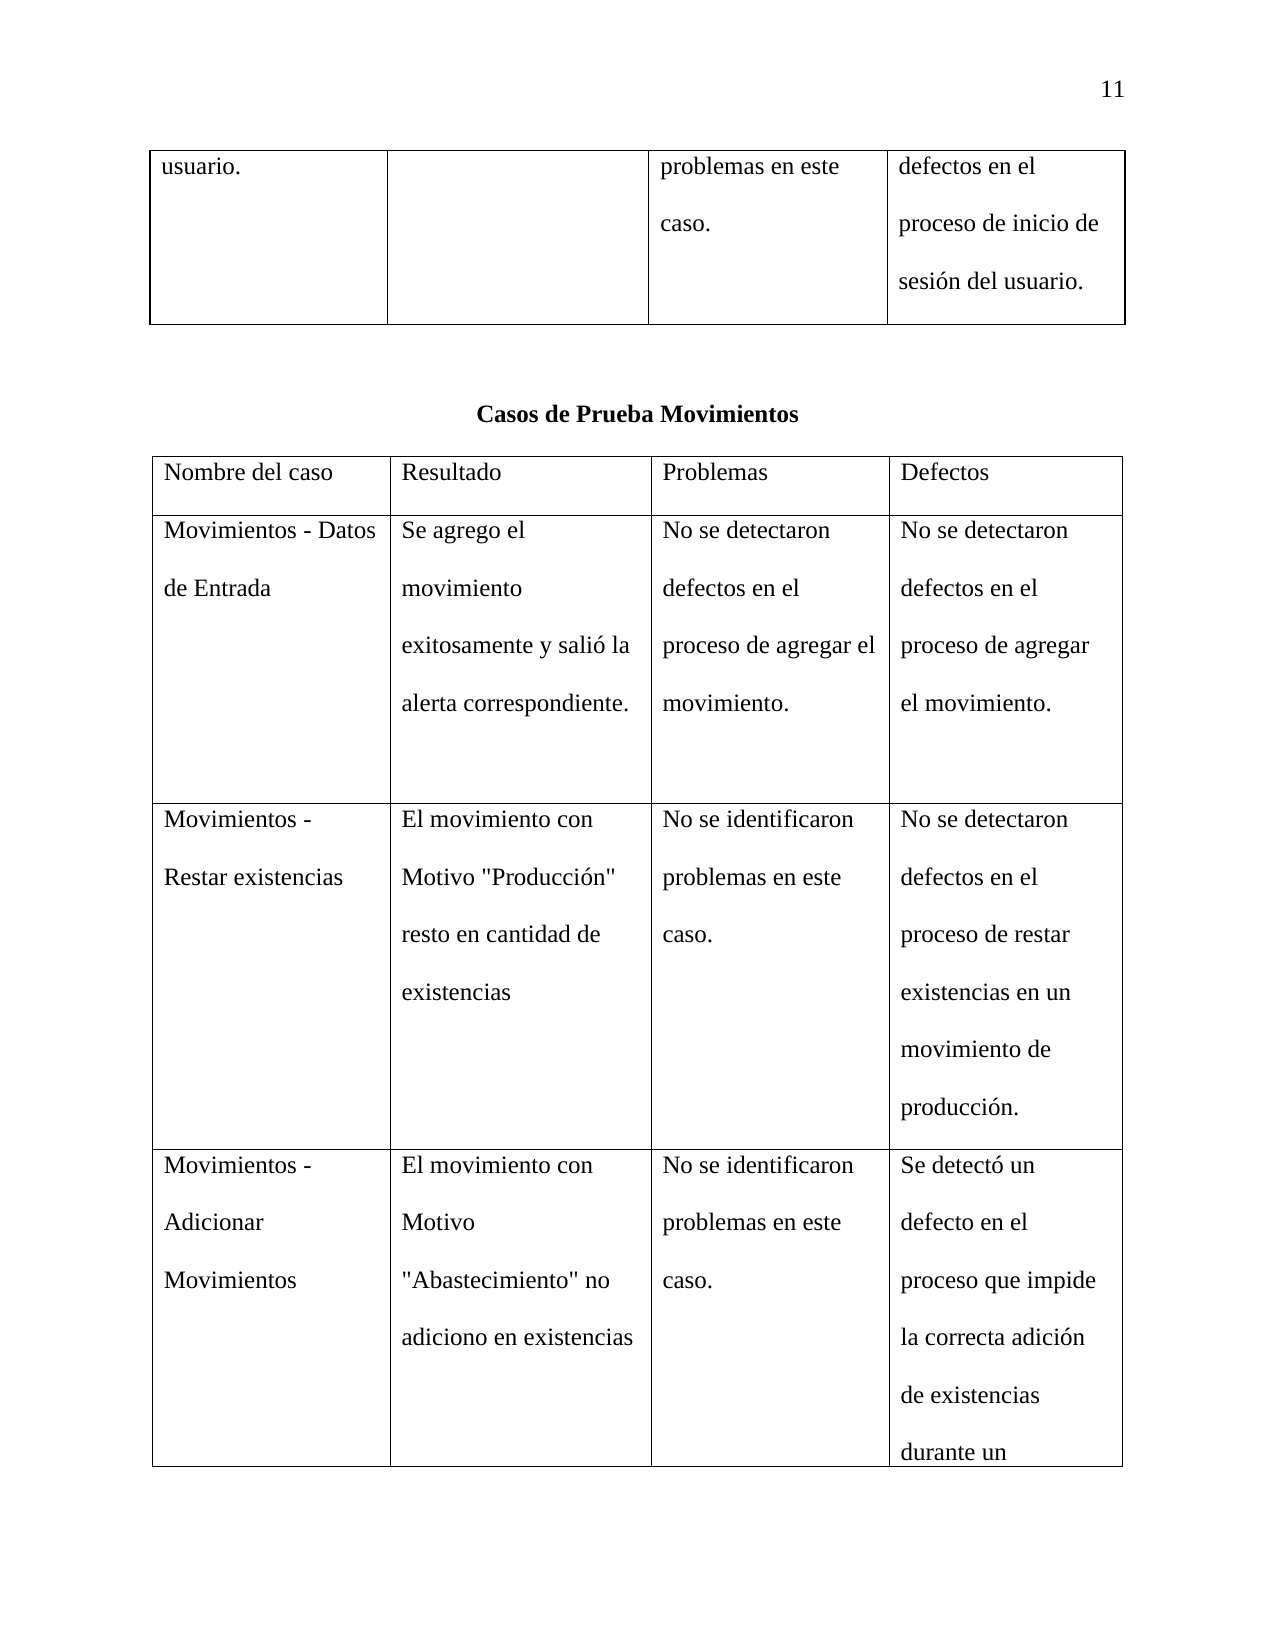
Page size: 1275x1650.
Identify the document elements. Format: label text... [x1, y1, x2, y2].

table_cell El movimiento con Motivo "Producción" resto en cantidad de existencias [391, 804, 651, 1149]
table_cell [388, 151, 648, 323]
table_header Problemas [652, 457, 889, 514]
table_cell Se agrego el movimiento exitosamente y salió la alerta correspondiente. [391, 516, 651, 803]
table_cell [649, 151, 887, 323]
table_header Nombre del caso [153, 457, 390, 514]
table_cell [391, 1150, 651, 1466]
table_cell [652, 1150, 889, 1466]
table_cell No se identificaron problemas en este caso. [652, 804, 889, 1149]
table_header Resultado [391, 457, 651, 514]
table_cell No se detectaron defectos en el proceso de agregar el movimiento. [890, 516, 1122, 803]
table_header Defectos [890, 457, 1122, 514]
table_cell No se detectaron defectos en el proceso de restar existencias en un movimiento de producción. [890, 804, 1122, 1149]
subtitle Casos de Prueba Movimientos [150, 399, 1125, 427]
table_cell Movimientos - Datos de Entrada [153, 516, 390, 803]
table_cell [153, 1150, 390, 1466]
table_cell No se detectaron defectos en el proceso de agregar el movimiento. [652, 516, 889, 803]
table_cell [890, 1150, 1122, 1466]
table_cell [151, 151, 387, 323]
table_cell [888, 151, 1124, 323]
table_cell Movimientos - Restar existencias [153, 804, 390, 1149]
